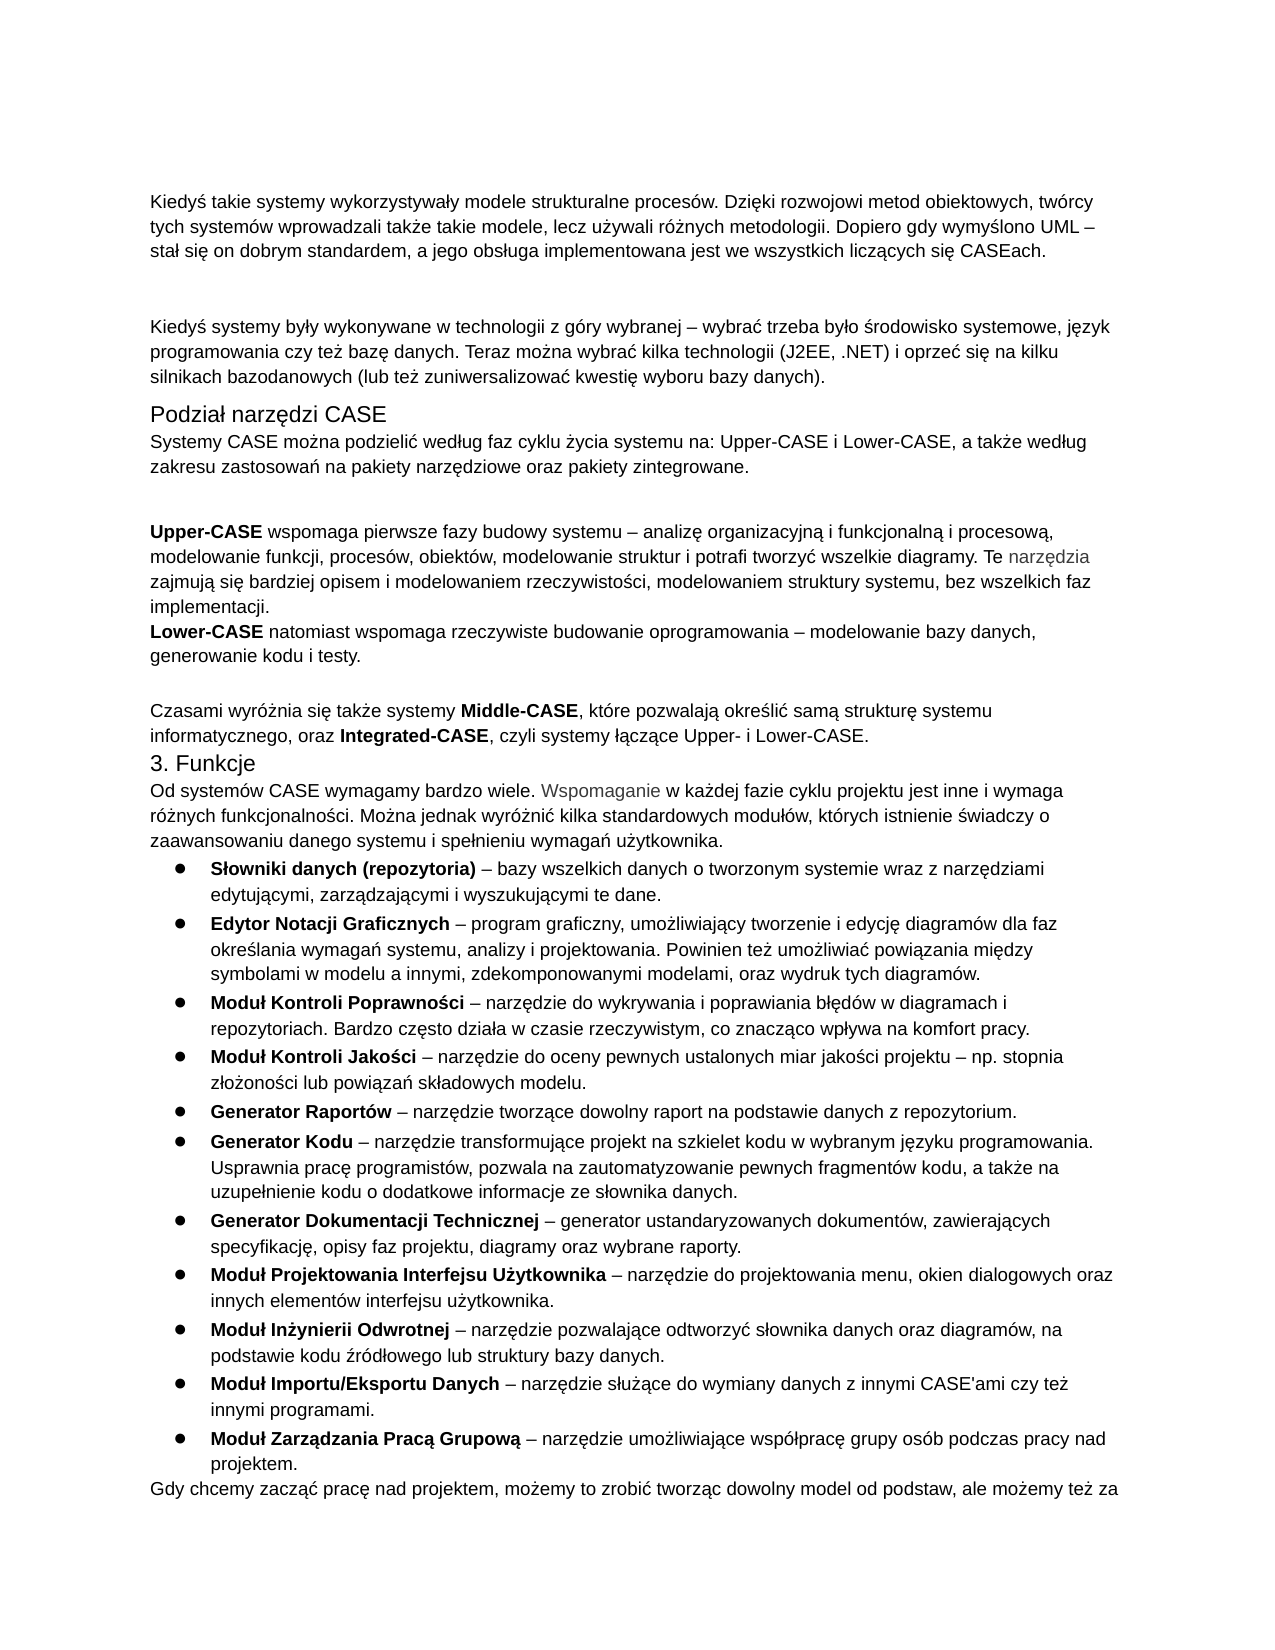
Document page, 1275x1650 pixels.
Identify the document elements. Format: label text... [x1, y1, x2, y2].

text Od systemów CASE wymagamy bardzo wiele. Wspomaganie w każdej fazie cyklu projektu jest inne i wymaga różnych funkcjonalności. Można jednak wyróżnić kilka standardowych modułów, których istnienie świadczy o zaawansowaniu danego systemu i spełnieniu wymagań użytkownika. [150, 780, 1125, 851]
text Kiedyś takie systemy wykorzystywały modele strukturalne procesów. Dzięki rozwojowi metod obiektowych, twórcy tych systemów wprowadzali także takie modele, lecz używali różnych metodologii. Dopiero gdy wymyślono UML – stał się on dobrym standardem, a jego obsługa implementowana jest we wszystkich liczących się CASEach. [150, 191, 1125, 262]
list Moduł Kontroli Poprawności – narzędzie do wykrywania i poprawiania błędów w diagramach i repozytoriach. Bardzo często działa w czasie rzeczywistym, co znacząco wpływa na komfort pracy. [173, 988, 1125, 1039]
list Generator Raportów – narzędzie tworzące dowolny raport na podstawie danych z repozytorium. [173, 1097, 1125, 1123]
list Generator Kodu – narzędzie transformujące projekt na szkielet kodu w wybranym języku programowania. Usprawnia pracę programistów, pozwala na zautomatyzowanie pewnych fragmentów kodu, a także na uzupełnienie kodu o dodatkowe informacje ze słownika danych. [173, 1127, 1125, 1203]
text Upper-CASE wspomaga pierwsze fazy budowy systemu – analizę organizacyjną i funkcjonalną i procesową, modelowanie funkcji, procesów, obiektów, modelowanie struktur i potrafi tworzyć wszelkie diagramy. Te narzędzia zajmują się bardziej opisem i modelowaniem rzeczywistości, modelowaniem struktury systemu, bez wszelkich faz implementacji. [150, 521, 1125, 617]
list Moduł Importu/Eksportu Danych – narzędzie służące do wymiany danych z innymi CASE'ami czy też innymi programami. [173, 1369, 1125, 1420]
list Edytor Notacji Graficznych – program graficzny, umożliwiający tworzenie i edycję diagramów dla faz określania wymagań systemu, analizy i projektowania. Powinien też umożliwiać powiązania między symbolami w modelu a innymi, zdekomponowanymi modelami, oraz wydruk tych diagramów. [173, 909, 1125, 985]
text Kiedyś systemy były wykonywane w technologii z góry wybranej – wybrać trzeba było środowisko systemowe, język programowania czy też bazę danych. Teraz można wybrać kilka technologii (J2EE, .NET) i oprzeć się na kilku silnikach bazodanowych (lub też zuniwersalizować kwestię wyboru bazy danych). [150, 316, 1125, 387]
list Generator Dokumentacji Technicznej – generator ustandaryzowanych dokumentów, zawierających specyfikację, opisy faz projektu, diagramy oraz wybrane raporty. [173, 1206, 1125, 1257]
text Podział narzędzi CASE [150, 401, 1125, 427]
list Moduł Inżynierii Odwrotnej – narzędzie pozwalające odtworzyć słownika danych oraz diagramów, na podstawie kodu źródłowego lub struktury bazy danych. [173, 1315, 1125, 1366]
text Lower-CASE natomiast wspomaga rzeczywiste budowanie oprogramowania – modelowanie bazy danych, generowanie kodu i testy. [150, 620, 1125, 667]
list Moduł Zarządzania Pracą Grupową – narzędzie umożliwiające współpracę grupy osób podczas pracy nad projektem. [173, 1423, 1125, 1475]
text 3. Funkcje [150, 750, 1125, 776]
text Systemy CASE można podzielić według faz cyklu życia systemu na: Upper-CASE i Lower-CASE, a także według zakresu zastosowań na pakiety narzędziowe oraz pakiety zintegrowane. [150, 431, 1125, 477]
list Słowniki danych (repozytoria) – bazy wszelkich danych o tworzonym systemie wraz z narzędziami edytującymi, zarządzającymi i wyszukującymi te dane. [173, 854, 1125, 906]
text Czasami wyróżnia się także systemy Middle-CASE, które pozwalają określić samą strukturę systemu informatycznego, oraz Integrated-CASE, czyli systemy łączące Upper- i Lower-CASE. [150, 700, 1125, 747]
list Moduł Kontroli Jakości – narzędzie do oceny pewnych ustalonych miar jakości projektu – np. stopnia złożoności lub powiązań składowych modelu. [173, 1042, 1125, 1093]
list Moduł Projektowania Interfejsu Użytkownika – narzędzie do projektowania menu, okien dialogowych oraz innych elementów interfejsu użytkownika. [173, 1260, 1125, 1312]
